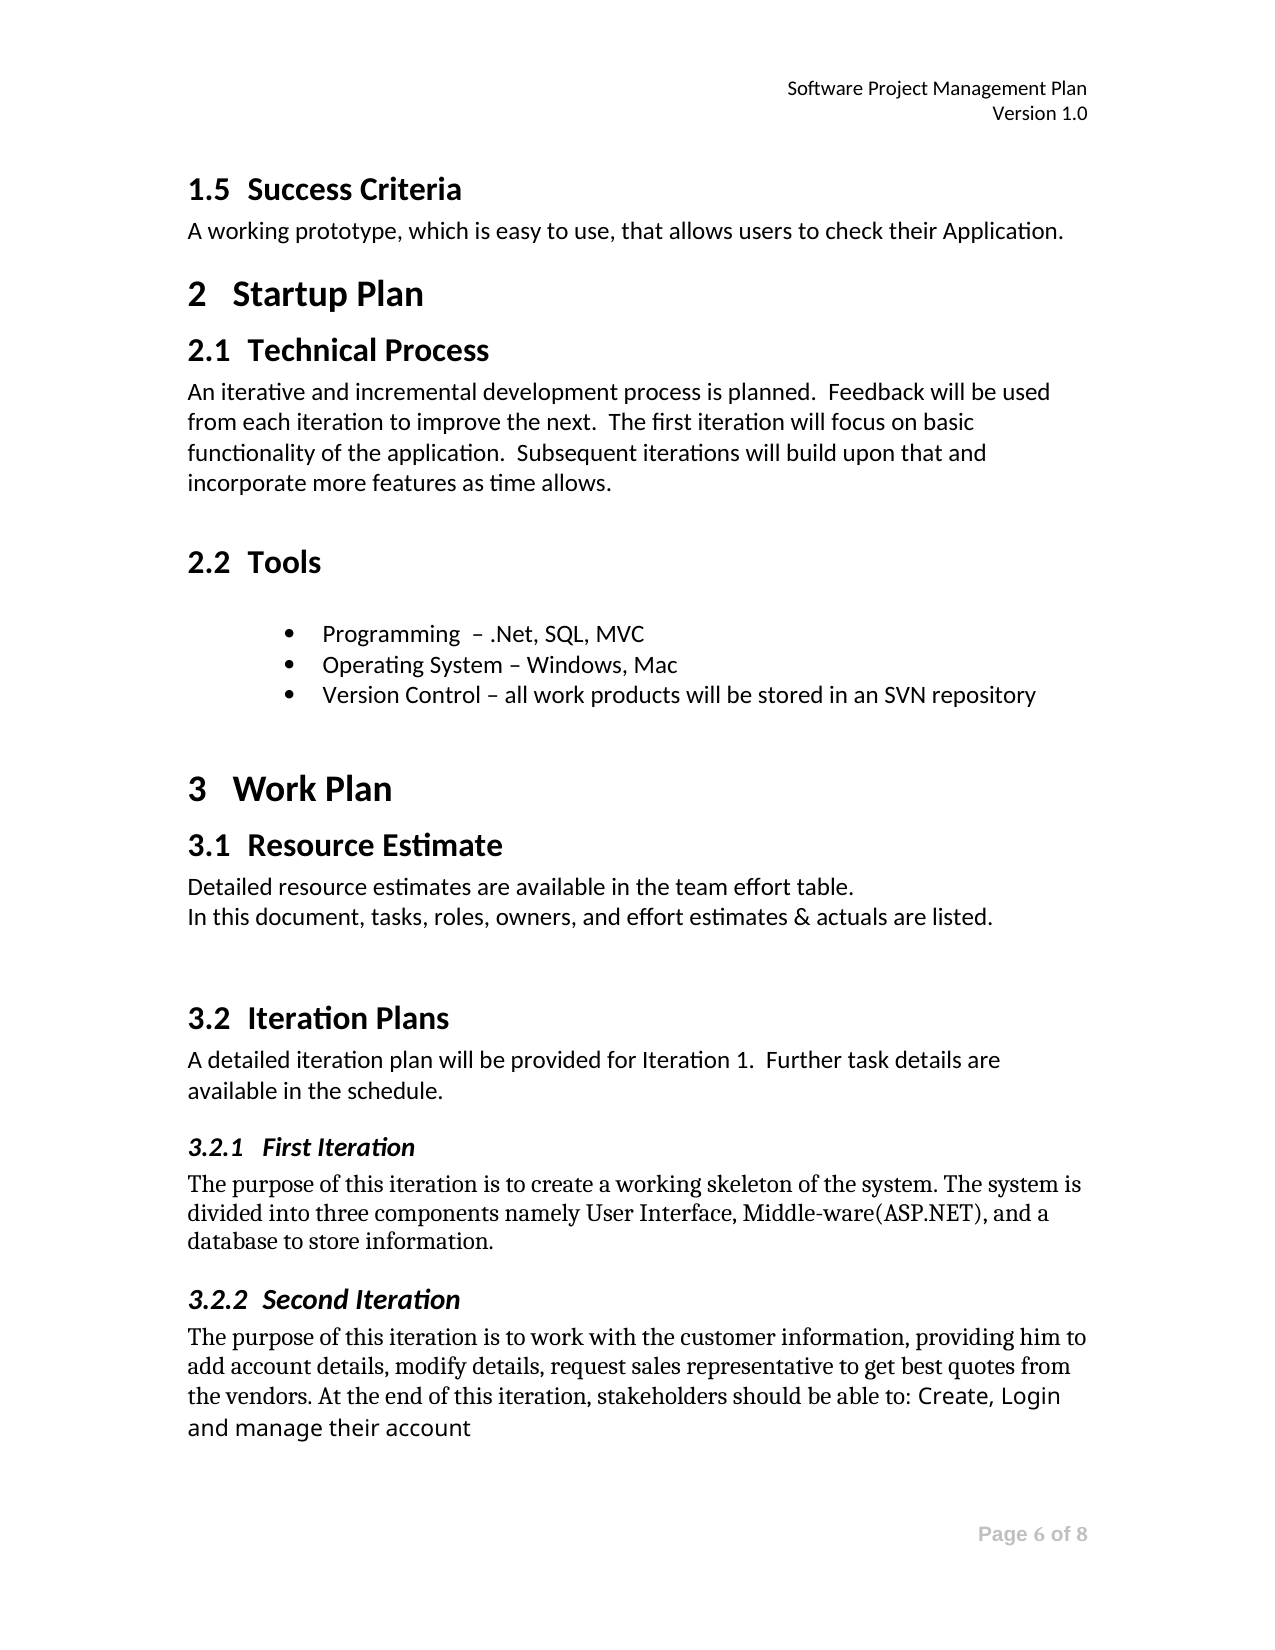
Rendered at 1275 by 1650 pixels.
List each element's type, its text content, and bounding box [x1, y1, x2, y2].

subtitle Tools [187, 541, 1087, 581]
text The purpose of this iteration is to work with the customer information, providing him to add account details, modify details, request sales representative to get best quotes from the vendors. At the end of this iteration, stakeholders should be able to: Create, Login and manage their account [187, 1323, 1087, 1443]
list Operating System – Windows, Mac [285, 649, 1087, 679]
text A working prototype, which is easy to use, that allows users to check their Application. [187, 215, 1087, 245]
subtitle Technical Process [187, 329, 1087, 369]
subtitle Success Criteria [187, 168, 1087, 208]
list Programming – .Net, SQL, MVC [285, 618, 1087, 649]
subtitle Startup Plan [187, 270, 1087, 316]
subtitle Resource Estimate [187, 824, 1087, 864]
list Version Control – all work products will be stored in an SVN repository [285, 679, 1087, 710]
text A detailed iteration plan will be provided for Iteration 1. Further task details are available in the schedule. [187, 1044, 1087, 1105]
text An iterative and incremental development process is planned. Feedback will be used from each iteration to improve the next. The first iteration will focus on basic functionality of the application. Subsequent iterations will build upon that and incorporate more features as time allows. [187, 376, 1087, 498]
text The purpose of this iteration is to create a working skeleton of the system. The system is divided into three components namely User Interface, Middle-ware(ASP.NET), and a database to store information. [187, 1170, 1087, 1256]
subtitle First Iteration [187, 1130, 1087, 1163]
text In this document, tasks, roles, owners, and effort estimates & actuals are listed. [187, 901, 1087, 932]
subtitle Second Iteration [187, 1281, 1087, 1317]
text Detailed resource estimates are available in the team effort table. [187, 871, 1087, 901]
subtitle Work Plan [187, 765, 1087, 811]
subtitle Iteration Plans [187, 997, 1087, 1038]
